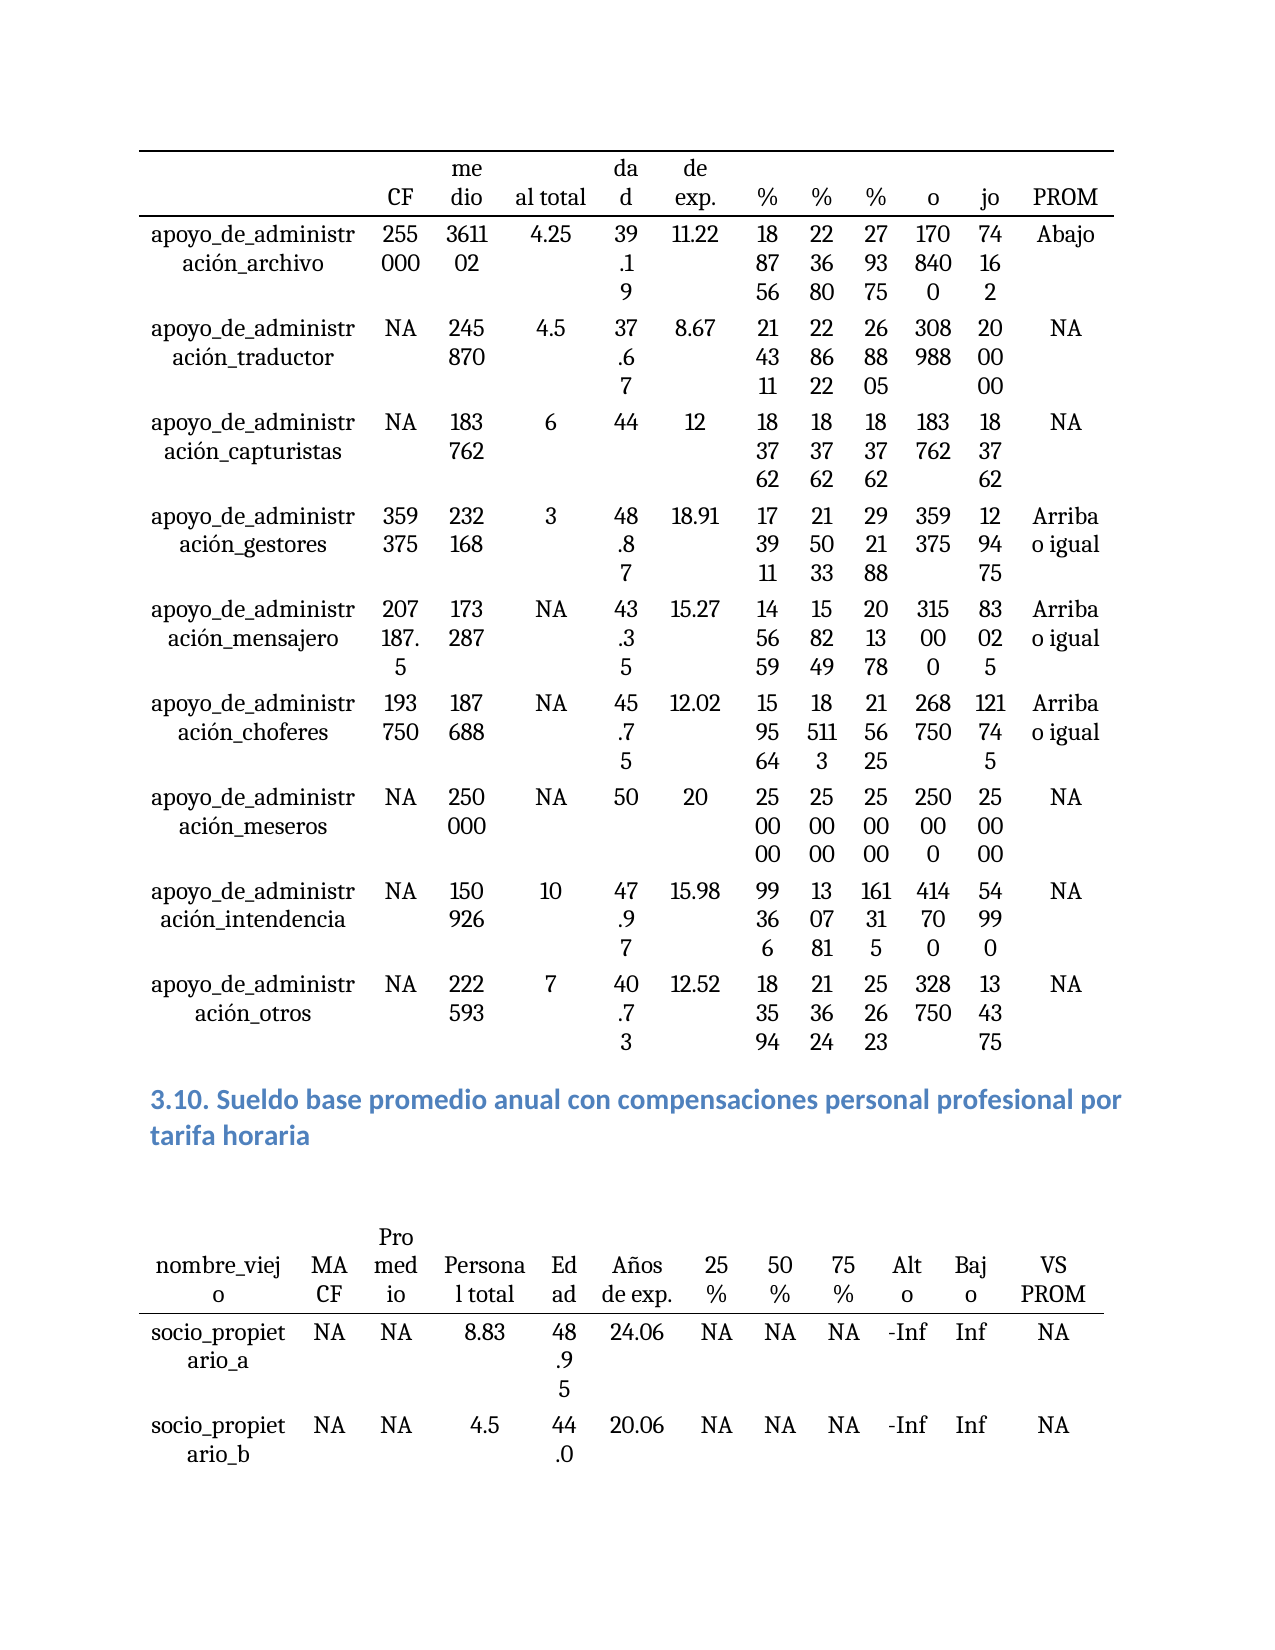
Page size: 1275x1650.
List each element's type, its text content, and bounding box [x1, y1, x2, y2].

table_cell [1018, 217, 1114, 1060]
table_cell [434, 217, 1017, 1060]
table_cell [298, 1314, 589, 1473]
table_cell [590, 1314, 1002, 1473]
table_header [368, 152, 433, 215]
subtitle 3.10. Sueldo base promedio anual con compensaciones personal profesional por tarifa horaria [150, 1081, 1125, 1152]
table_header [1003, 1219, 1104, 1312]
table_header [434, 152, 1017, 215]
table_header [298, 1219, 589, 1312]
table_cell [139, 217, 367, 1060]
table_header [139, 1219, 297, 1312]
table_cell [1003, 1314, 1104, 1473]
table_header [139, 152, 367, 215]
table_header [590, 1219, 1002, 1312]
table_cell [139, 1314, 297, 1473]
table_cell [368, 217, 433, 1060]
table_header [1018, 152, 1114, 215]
